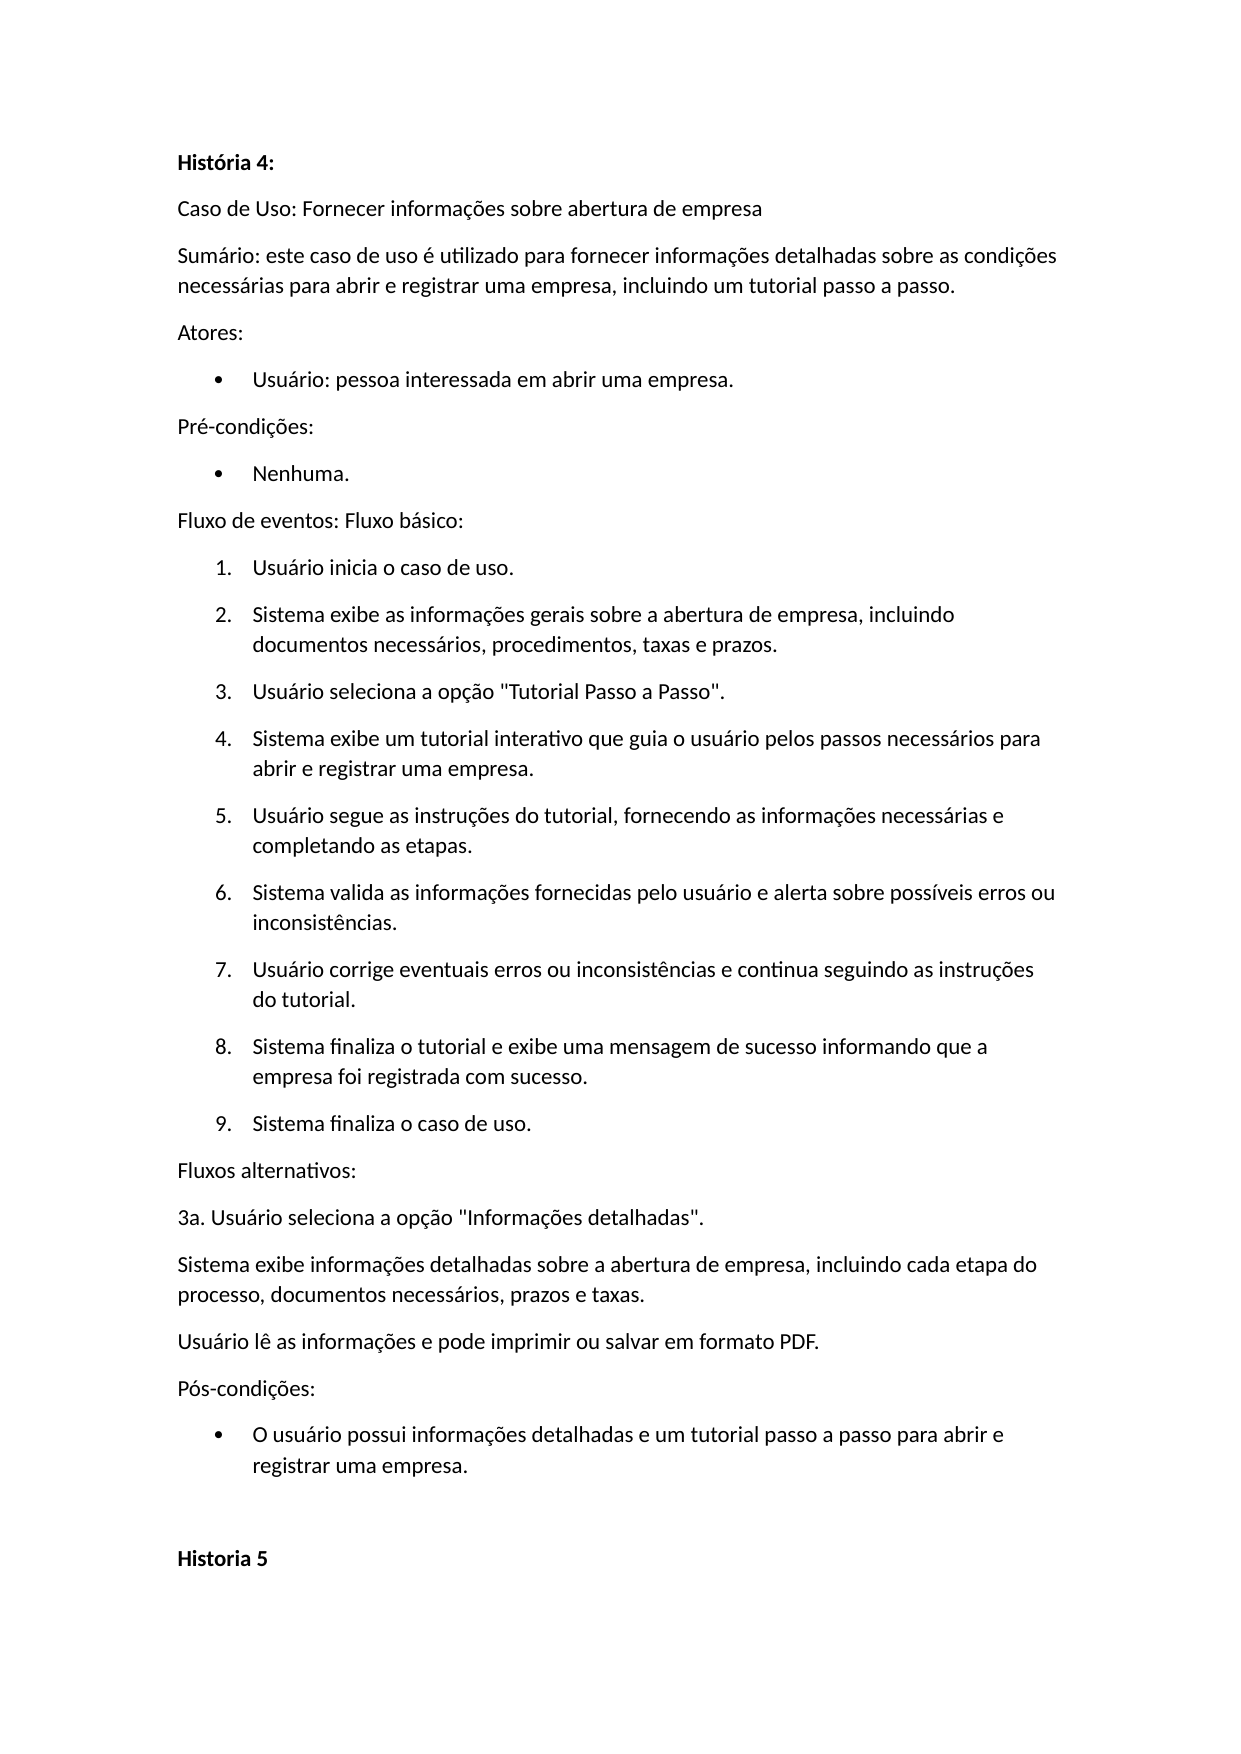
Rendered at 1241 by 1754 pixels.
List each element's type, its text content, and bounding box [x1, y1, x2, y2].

list Usuário: pessoa interessada em abrir uma empresa. [215, 365, 1063, 393]
text Atores: [177, 318, 1063, 346]
list Usuário seleciona a opção "Tutorial Passo a Passo". [215, 677, 1063, 705]
text Historia 5 [177, 1544, 1063, 1572]
text 3a. Usuário seleciona a opção "Informações detalhadas". [177, 1203, 1063, 1231]
text Sistema exibe informações detalhadas sobre a abertura de empresa, incluindo cada etapa do processo, documentos necessários, prazos e taxas. [177, 1250, 1063, 1308]
text Pós-condições: [177, 1374, 1063, 1402]
list Usuário corrige eventuais erros ou inconsistências e continua seguindo as instruções do tutorial. [215, 955, 1063, 1013]
list Sistema exibe as informações gerais sobre a abertura de empresa, incluindo documentos necessários, procedimentos, taxas e prazos. [215, 600, 1063, 658]
list Sistema finaliza o caso de uso. [215, 1109, 1063, 1137]
list Nenhuma. [215, 459, 1063, 487]
text Fluxo de eventos: Fluxo básico: [177, 506, 1063, 534]
text Sumário: este caso de uso é utilizado para fornecer informações detalhadas sobre as condições necessárias para abrir e registrar uma empresa, incluindo um tutorial passo a passo. [177, 241, 1063, 299]
text História 4: [177, 148, 1063, 176]
text Fluxos alternativos: [177, 1156, 1063, 1184]
list O usuário possui informações detalhadas e um tutorial passo a passo para abrir e registrar uma empresa. [215, 1421, 1063, 1479]
list Usuário inicia o caso de uso. [215, 553, 1063, 581]
text Usuário lê as informações e pode imprimir ou salvar em formato PDF. [177, 1327, 1063, 1355]
list Sistema exibe um tutorial interativo que guia o usuário pelos passos necessários para abrir e registrar uma empresa. [215, 724, 1063, 782]
list Usuário segue as instruções do tutorial, fornecendo as informações necessárias e completando as etapas. [215, 801, 1063, 859]
text Pré-condições: [177, 412, 1063, 440]
list Sistema finaliza o tutorial e exibe uma mensagem de sucesso informando que a empresa foi registrada com sucesso. [215, 1032, 1063, 1090]
text Caso de Uso: Fornecer informações sobre abertura de empresa [177, 194, 1063, 222]
list Sistema valida as informações fornecidas pelo usuário e alerta sobre possíveis erros ou inconsistências. [215, 878, 1063, 936]
